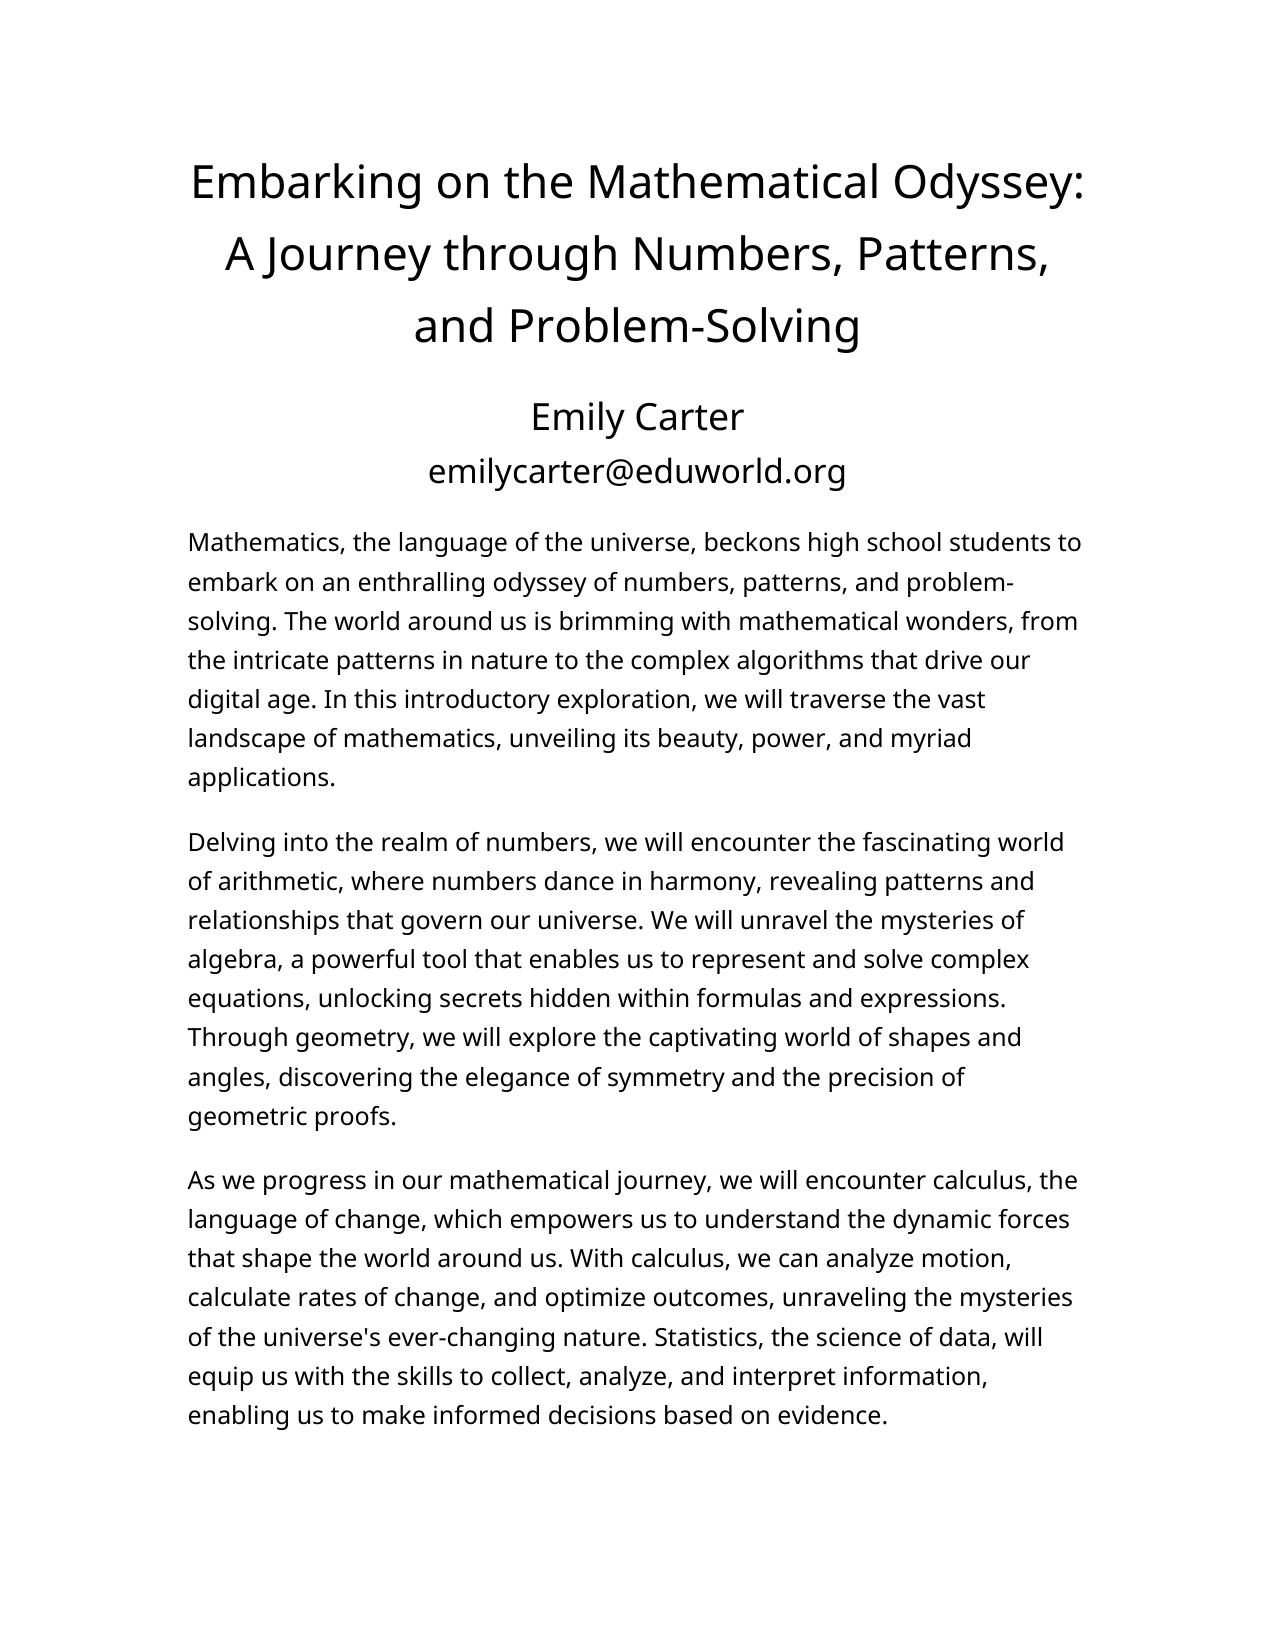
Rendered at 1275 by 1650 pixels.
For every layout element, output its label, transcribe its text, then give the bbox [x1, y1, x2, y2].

text Embarking on the Mathematical Odyssey: A Journey through Numbers, Patterns, and Problem-Solving [187, 150, 1087, 356]
text Delving into the realm of numbers, we will encounter the fascinating world of arithmetic, where numbers dance in harmony, revealing patterns and relationships that govern our universe. We will unravel the mysteries of algebra, a powerful tool that enables us to represent and solve complex equations, unlocking secrets hidden within formulas and expressions. Through geometry, we will explore the captivating world of shapes and angles, discovering the elegance of symmetry and the precision of geometric proofs. [187, 824, 1087, 1132]
text As we progress in our mathematical journey, we will encounter calculus, the language of change, which empowers us to understand the dynamic forces that shape the world around us. With calculus, we can analyze motion, calculate rates of change, and optimize outcomes, unraveling the mysteries of the universe's ever-changing nature. Statistics, the science of data, will equip us with the skills to collect, analyze, and interpret information, enabling us to make informed decisions based on evidence. [187, 1162, 1087, 1432]
text Mathematics, the language of the universe, beckons high school students to embark on an enthralling odyssey of numbers, patterns, and problem-solving. The world around us is brimming with mathematical wonders, from the intricate patterns in nature to the complex algorithms that drive our digital age. In this introductory exploration, we will traverse the vast landscape of mathematics, unveiling its beauty, power, and myriad applications. [187, 525, 1087, 794]
text Emily Carter emilycarter@eduworld.org [187, 390, 1087, 493]
